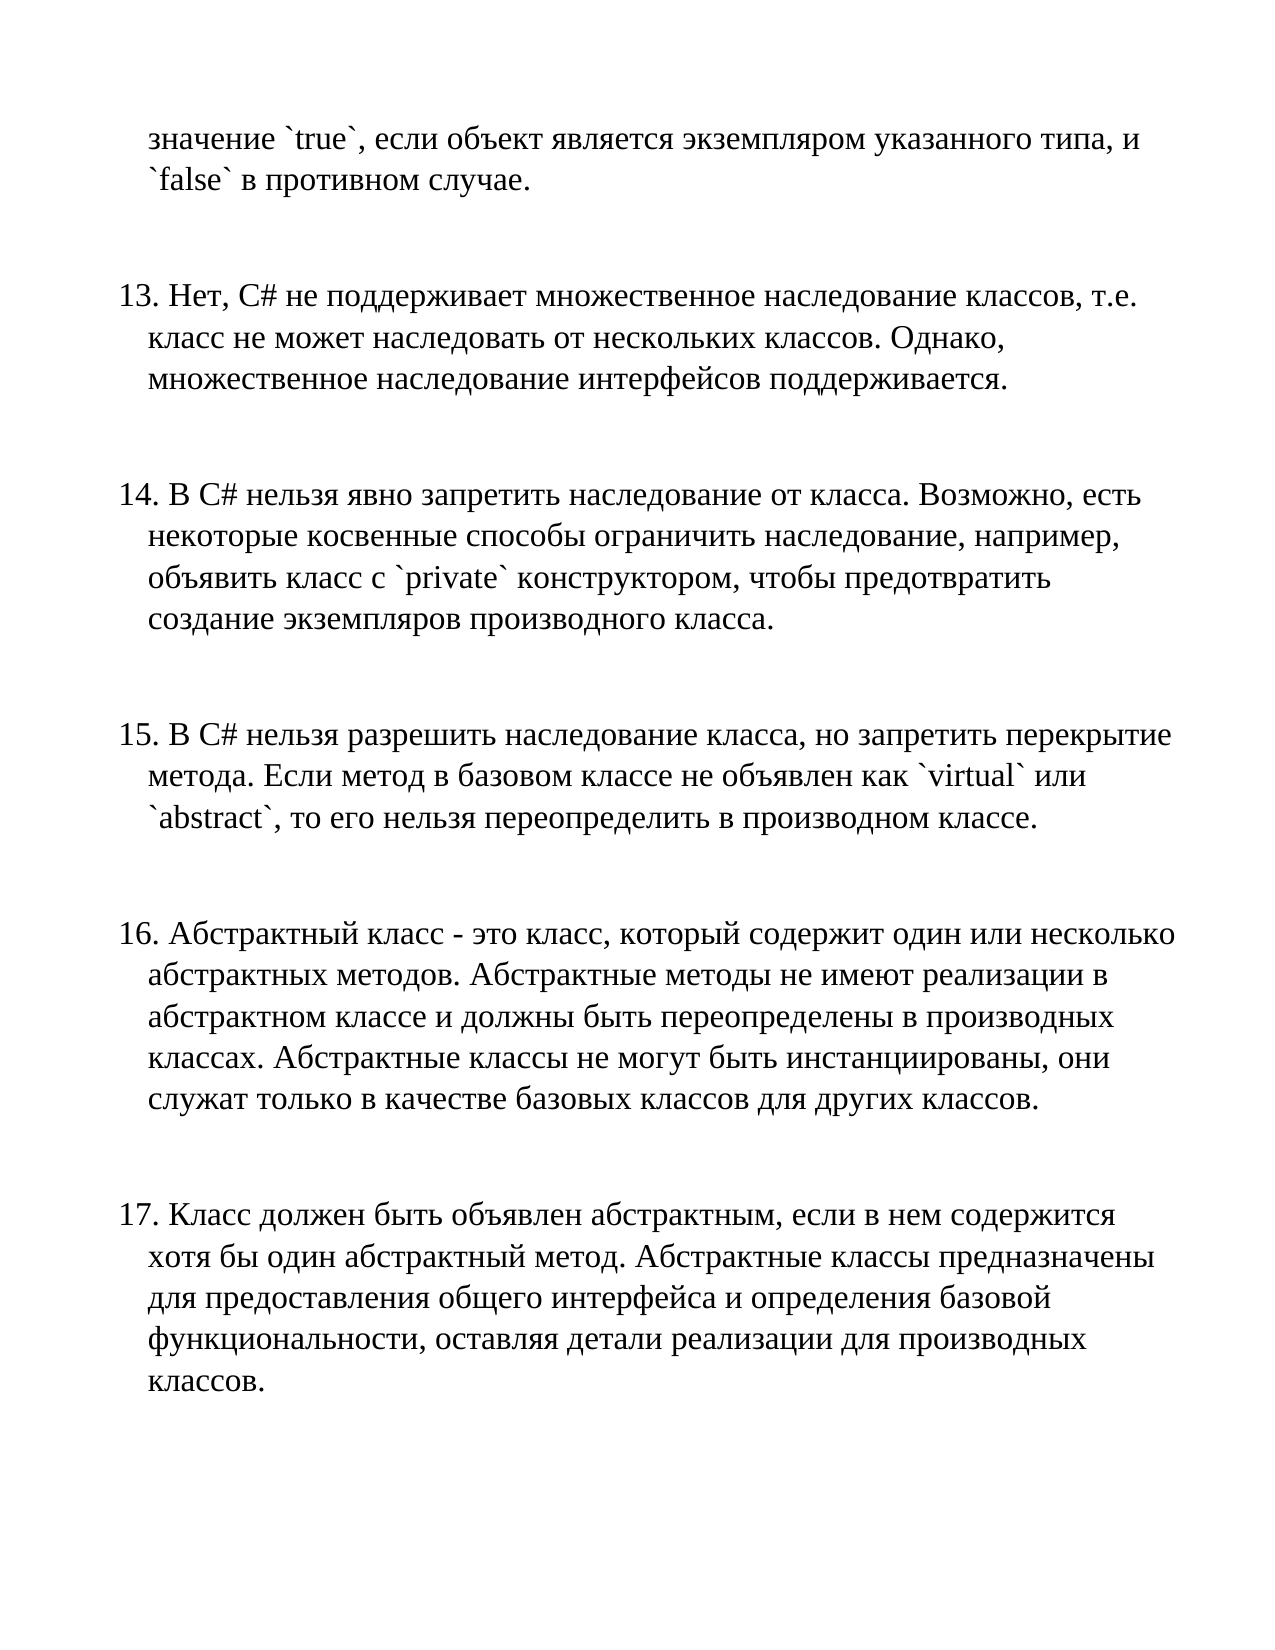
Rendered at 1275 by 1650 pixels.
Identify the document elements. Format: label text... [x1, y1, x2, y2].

text 16. Абстрактный класс - это класс, который содержит один или несколько абстрактных методов. Абстрактные методы не имеют реализации в абстрактном классе и должны быть переопределены в производных классах. Абстрактные классы не могут быть инстанциированы, они служат только в качестве базовых классов для других классов. [118, 913, 1186, 1117]
text 13. Нет, C# не поддерживает множественное наследование классов, т.е. класс не может наследовать от нескольких классов. Однако, множественное наследование интерфейсов поддерживается. [118, 276, 1186, 397]
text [118, 118, 1186, 198]
text 15. В C# нельзя разрешить наследование класса, но запретить перекрытие метода. Если метод в базовом классе не объявлен как `virtual` или `abstract`, то его нельзя переопределить в производном классе. [118, 714, 1186, 835]
text 17. Класс должен быть объявлен абстрактным, если в нем содержится хотя бы один абстрактный метод. Абстрактные классы предназначены для предоставления общего интерфейса и определения базовой функциональности, оставляя детали реализации для производных классов. [118, 1194, 1186, 1398]
text 14. В C# нельзя явно запретить наследование от класса. Возможно, есть некоторые косвенные способы ограничить наследование, например, объявить класс с `private` конструктором, чтобы предотвратить создание экземпляров производного класса. [118, 474, 1186, 637]
